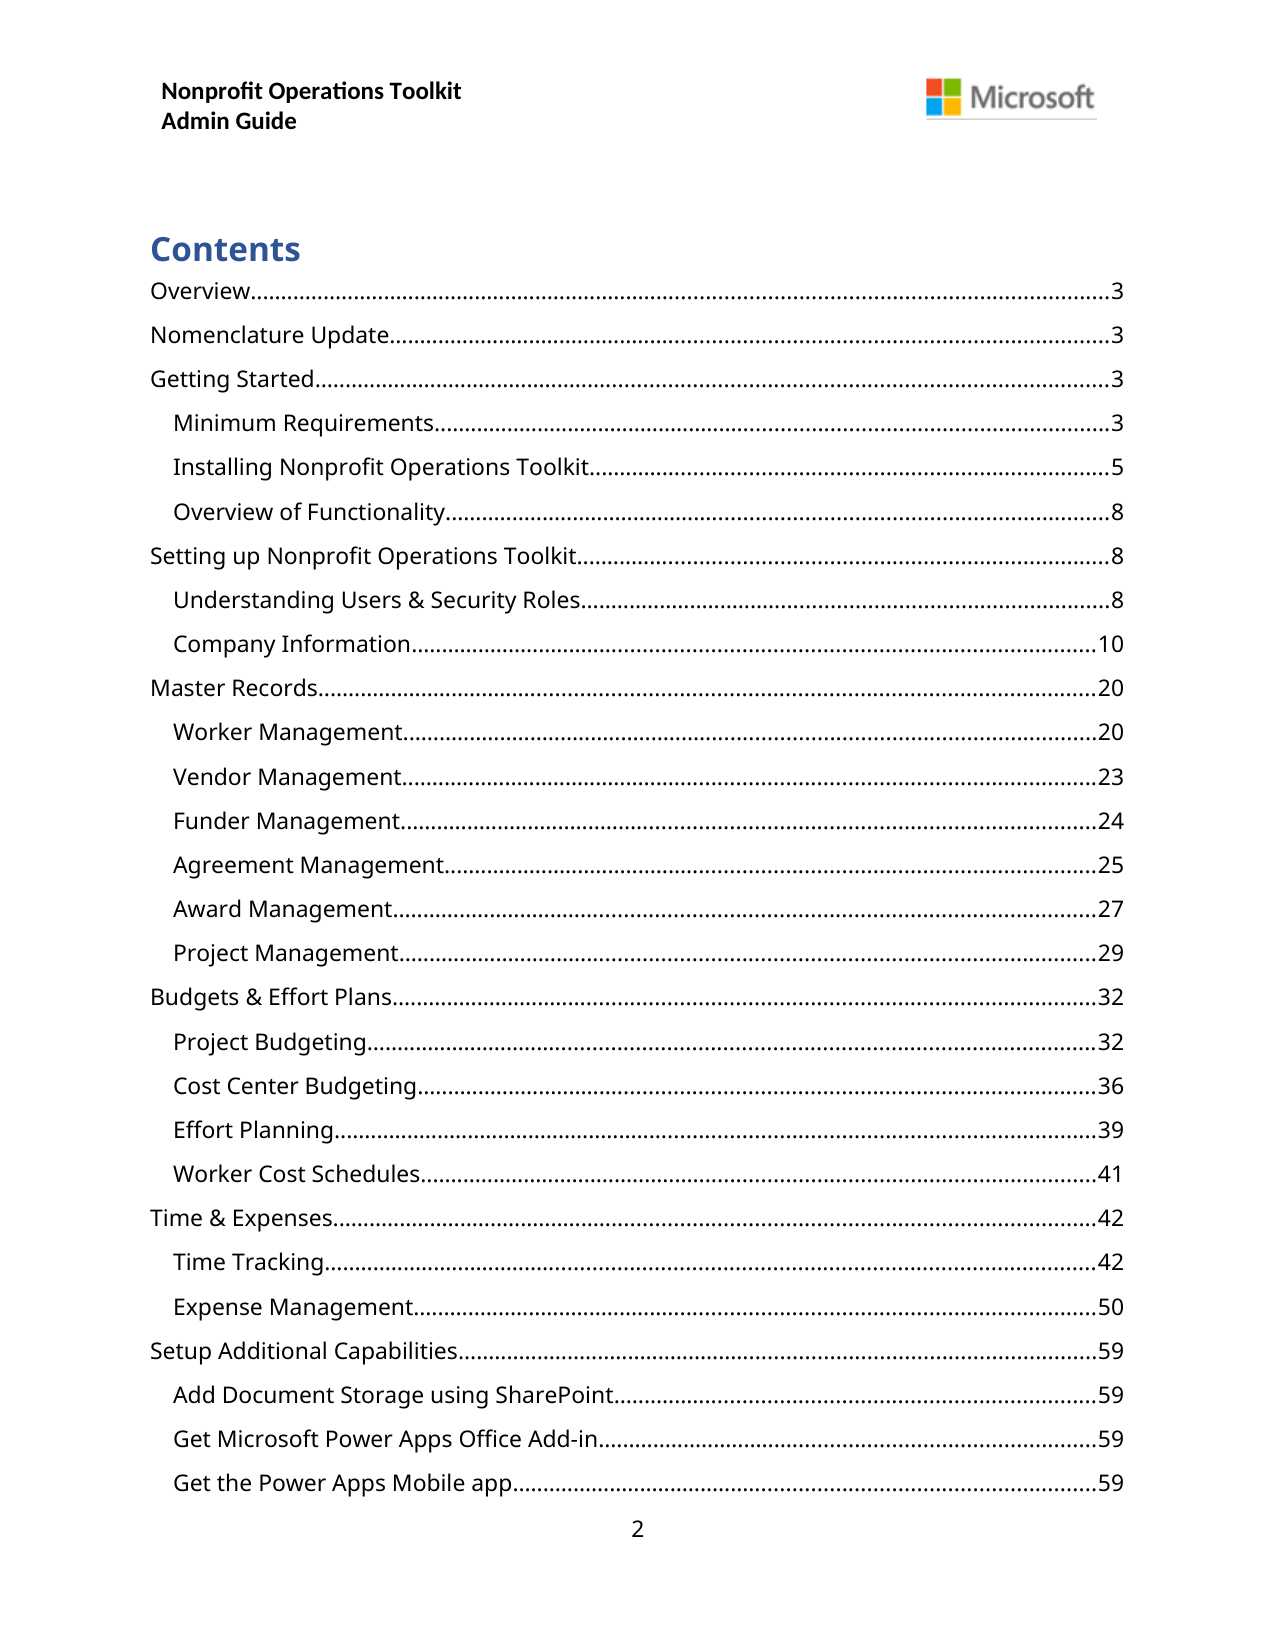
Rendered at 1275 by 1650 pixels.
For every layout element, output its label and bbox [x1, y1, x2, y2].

picture [925, 75, 1096, 118]
